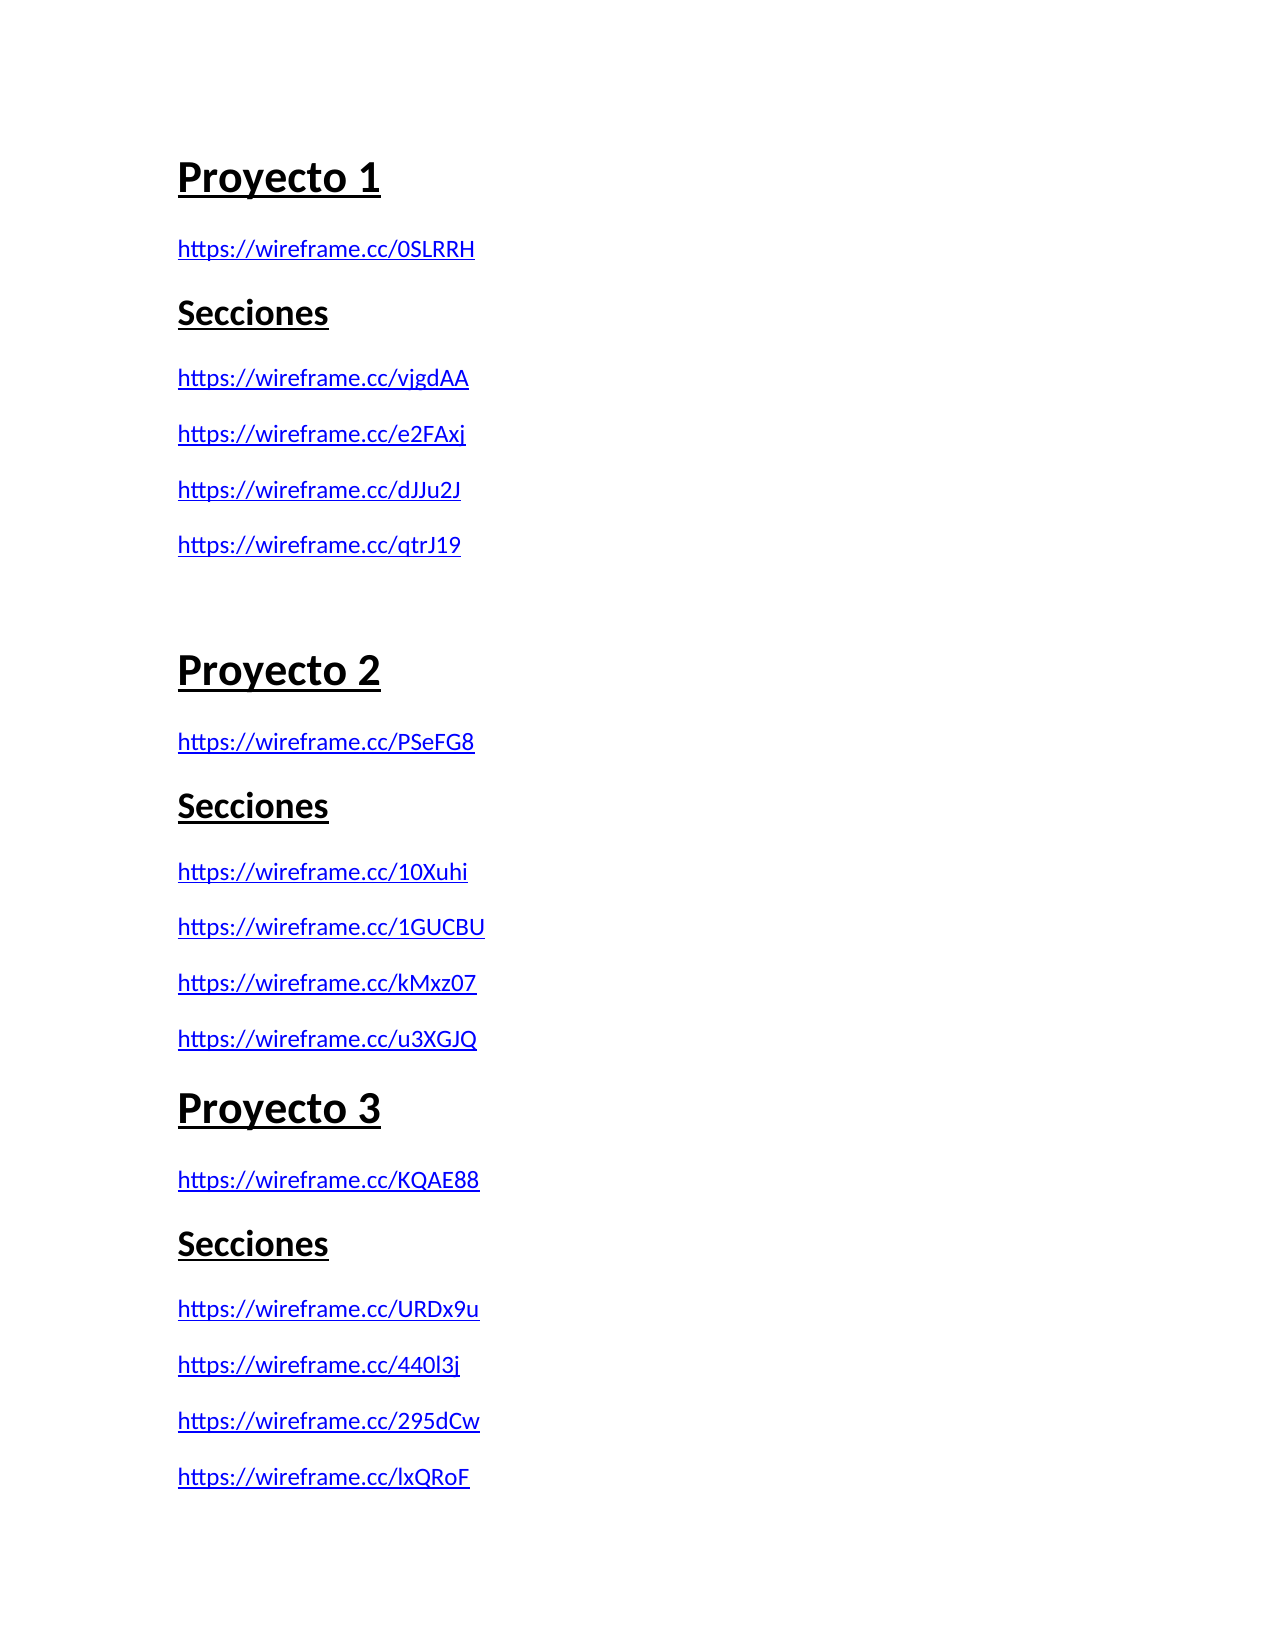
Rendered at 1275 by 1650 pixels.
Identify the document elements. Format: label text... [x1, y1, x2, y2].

text https://wireframe.cc/0SLRRH [177, 233, 1098, 263]
text https://wireframe.cc/dJJu2J [177, 474, 1098, 504]
text https://wireframe.cc/295dCw [177, 1405, 1098, 1436]
text Secciones [177, 782, 1098, 828]
text https://wireframe.cc/kMxz07 [177, 967, 1098, 998]
text Proyecto 3 [177, 1079, 1098, 1135]
text https://wireframe.cc/URDx9u [177, 1293, 1098, 1324]
text Secciones [177, 288, 1098, 334]
text Secciones [177, 1220, 1098, 1266]
text https://wireframe.cc/lxQRoF [177, 1461, 1098, 1492]
text https://wireframe.cc/440l3j [177, 1349, 1098, 1380]
text Proyecto 1 [177, 148, 1098, 203]
text https://wireframe.cc/KQAE88 [177, 1164, 1098, 1195]
text https://wireframe.cc/qtrJ19 [177, 529, 1098, 560]
text https://wireframe.cc/u3XGJQ [177, 1023, 1098, 1054]
text https://wireframe.cc/vjgdAA [177, 362, 1098, 393]
text Proyecto 2 [177, 641, 1098, 697]
text https://wireframe.cc/PSeFG8 [177, 726, 1098, 757]
text https://wireframe.cc/e2FAxj [177, 418, 1098, 448]
text https://wireframe.cc/10Xuhi [177, 856, 1098, 886]
text https://wireframe.cc/1GUCBU [177, 912, 1098, 942]
